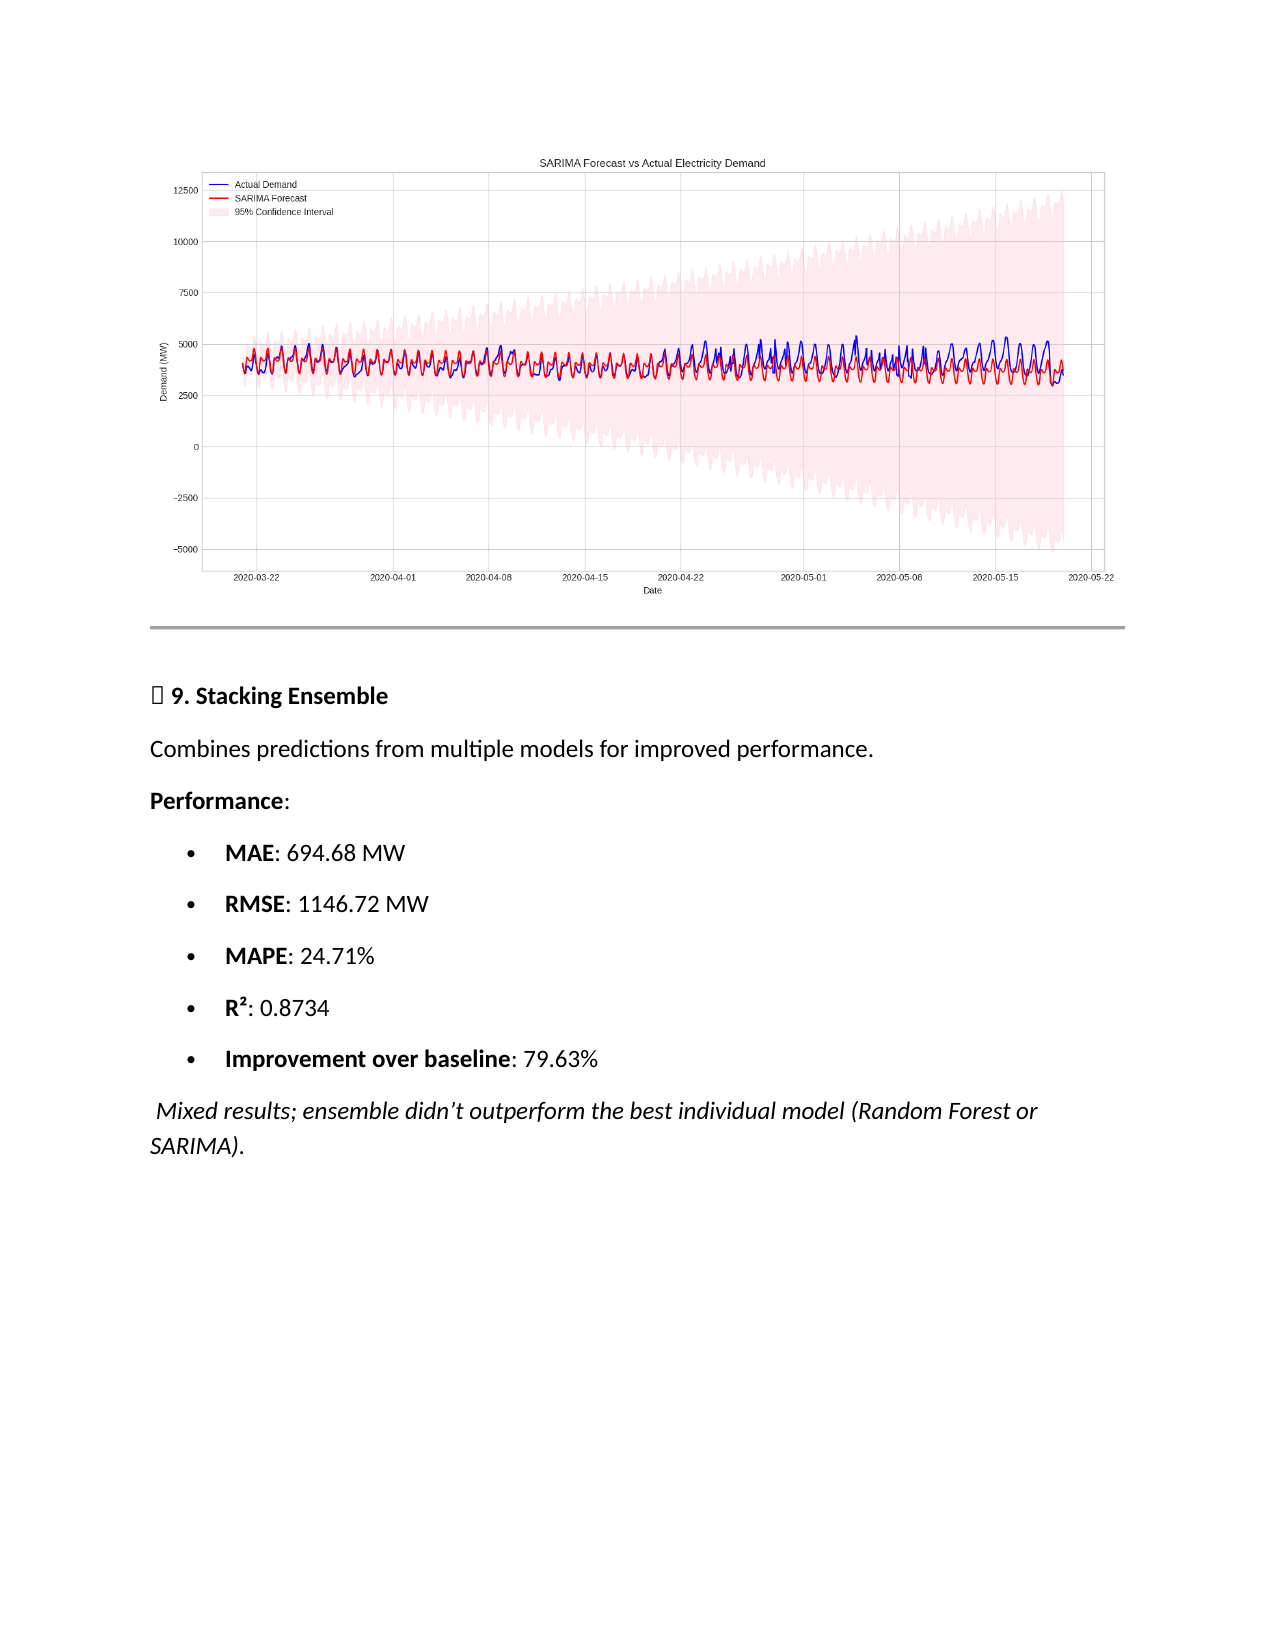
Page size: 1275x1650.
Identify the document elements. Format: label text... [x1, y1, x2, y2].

list R²: 0.8734 [187, 992, 1125, 1022]
list Improvement over baseline: 79.63% [187, 1044, 1125, 1074]
list RMSE: 1146.72 MW [187, 889, 1125, 919]
text 🔗 9. Stacking Ensemble [150, 678, 1125, 712]
list MAE: 694.68 MW [187, 837, 1125, 867]
text Performance: [150, 785, 1125, 816]
text Mixed results; ensemble didn’t outperform the best individual model (Random Forest or SARIMA). [150, 1095, 1125, 1161]
picture [150, 150, 1125, 605]
list MAPE: 24.71% [187, 940, 1125, 971]
text Combines predictions from multiple models for improved performance. [150, 734, 1125, 764]
